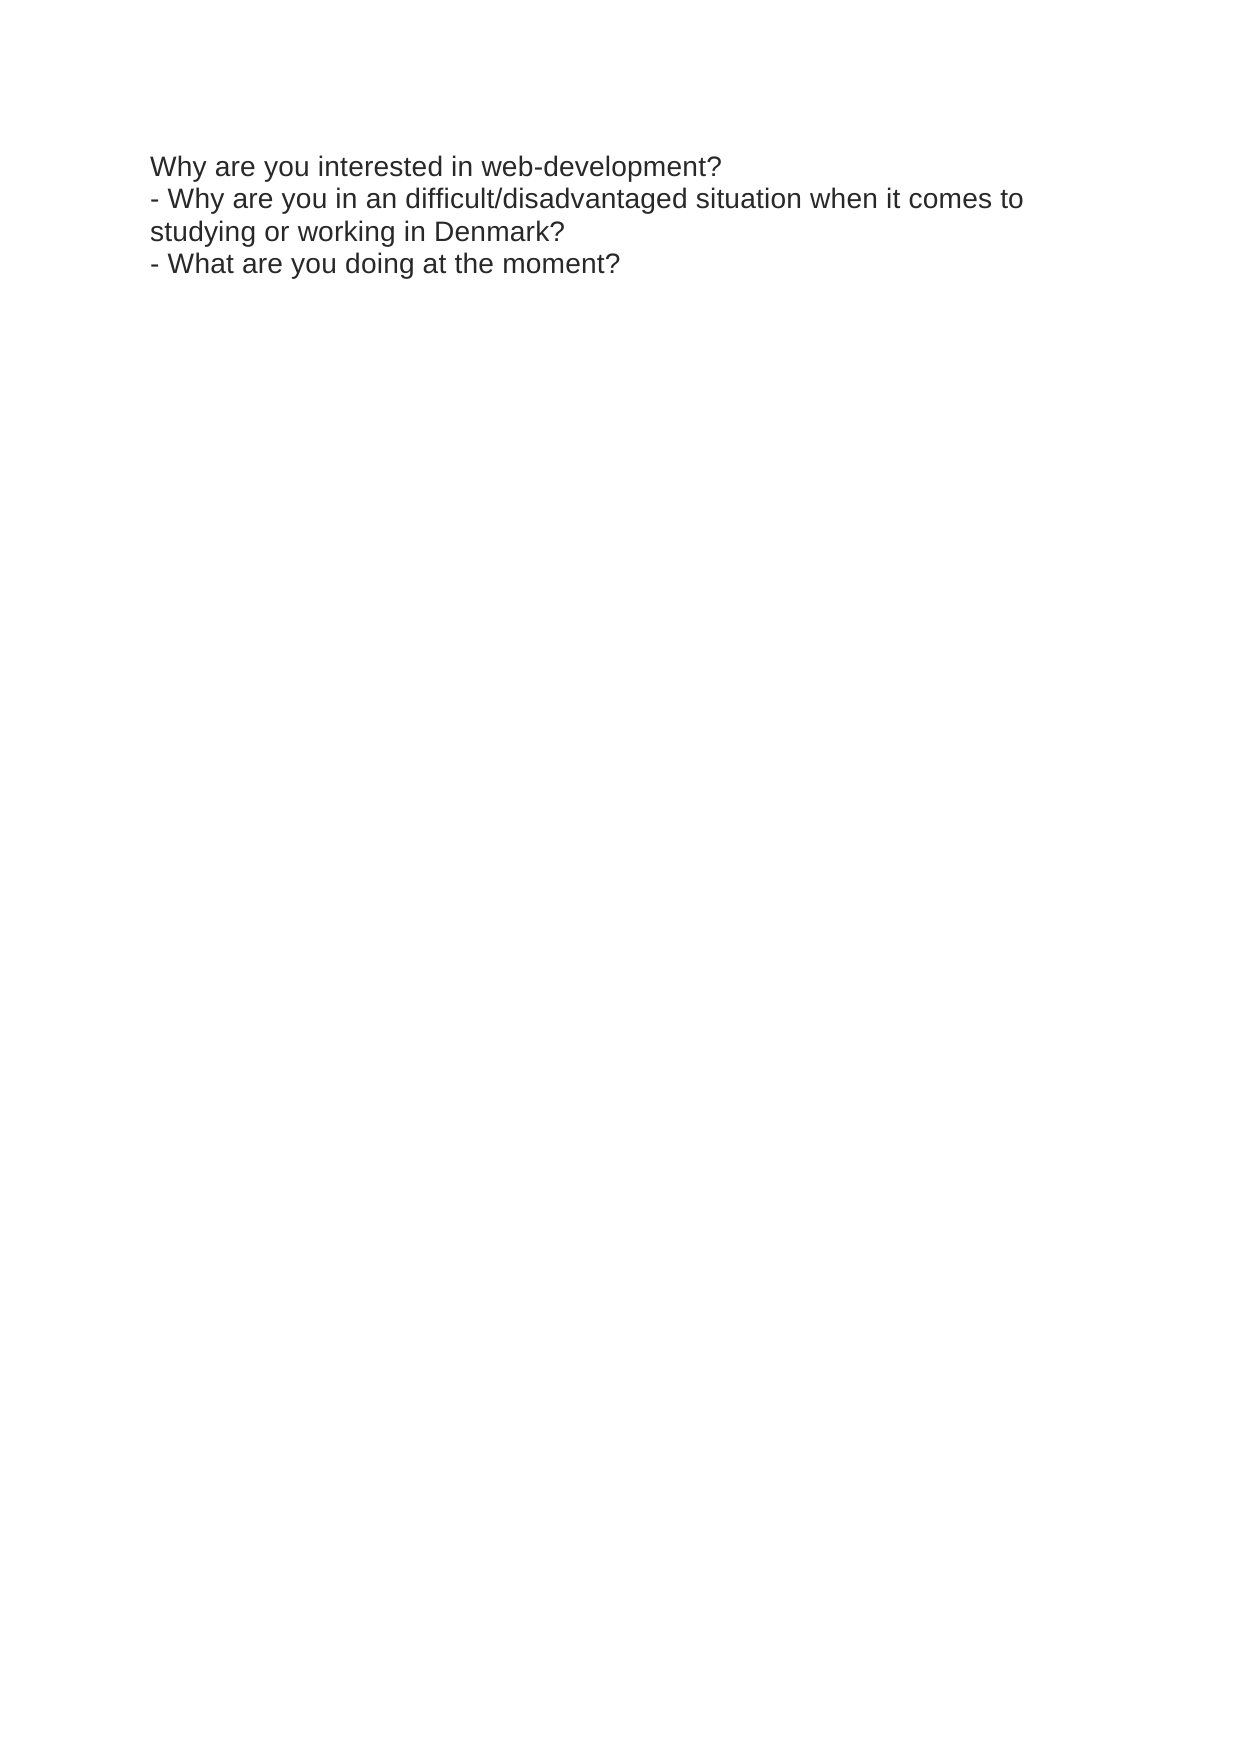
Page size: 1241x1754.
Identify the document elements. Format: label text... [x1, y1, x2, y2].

text Why are you interested in web-development? - Why are you in an difficult/disadvantaged situation when it comes to studying or working in Denmark? - What are you doing at the moment? [150, 150, 1090, 279]
